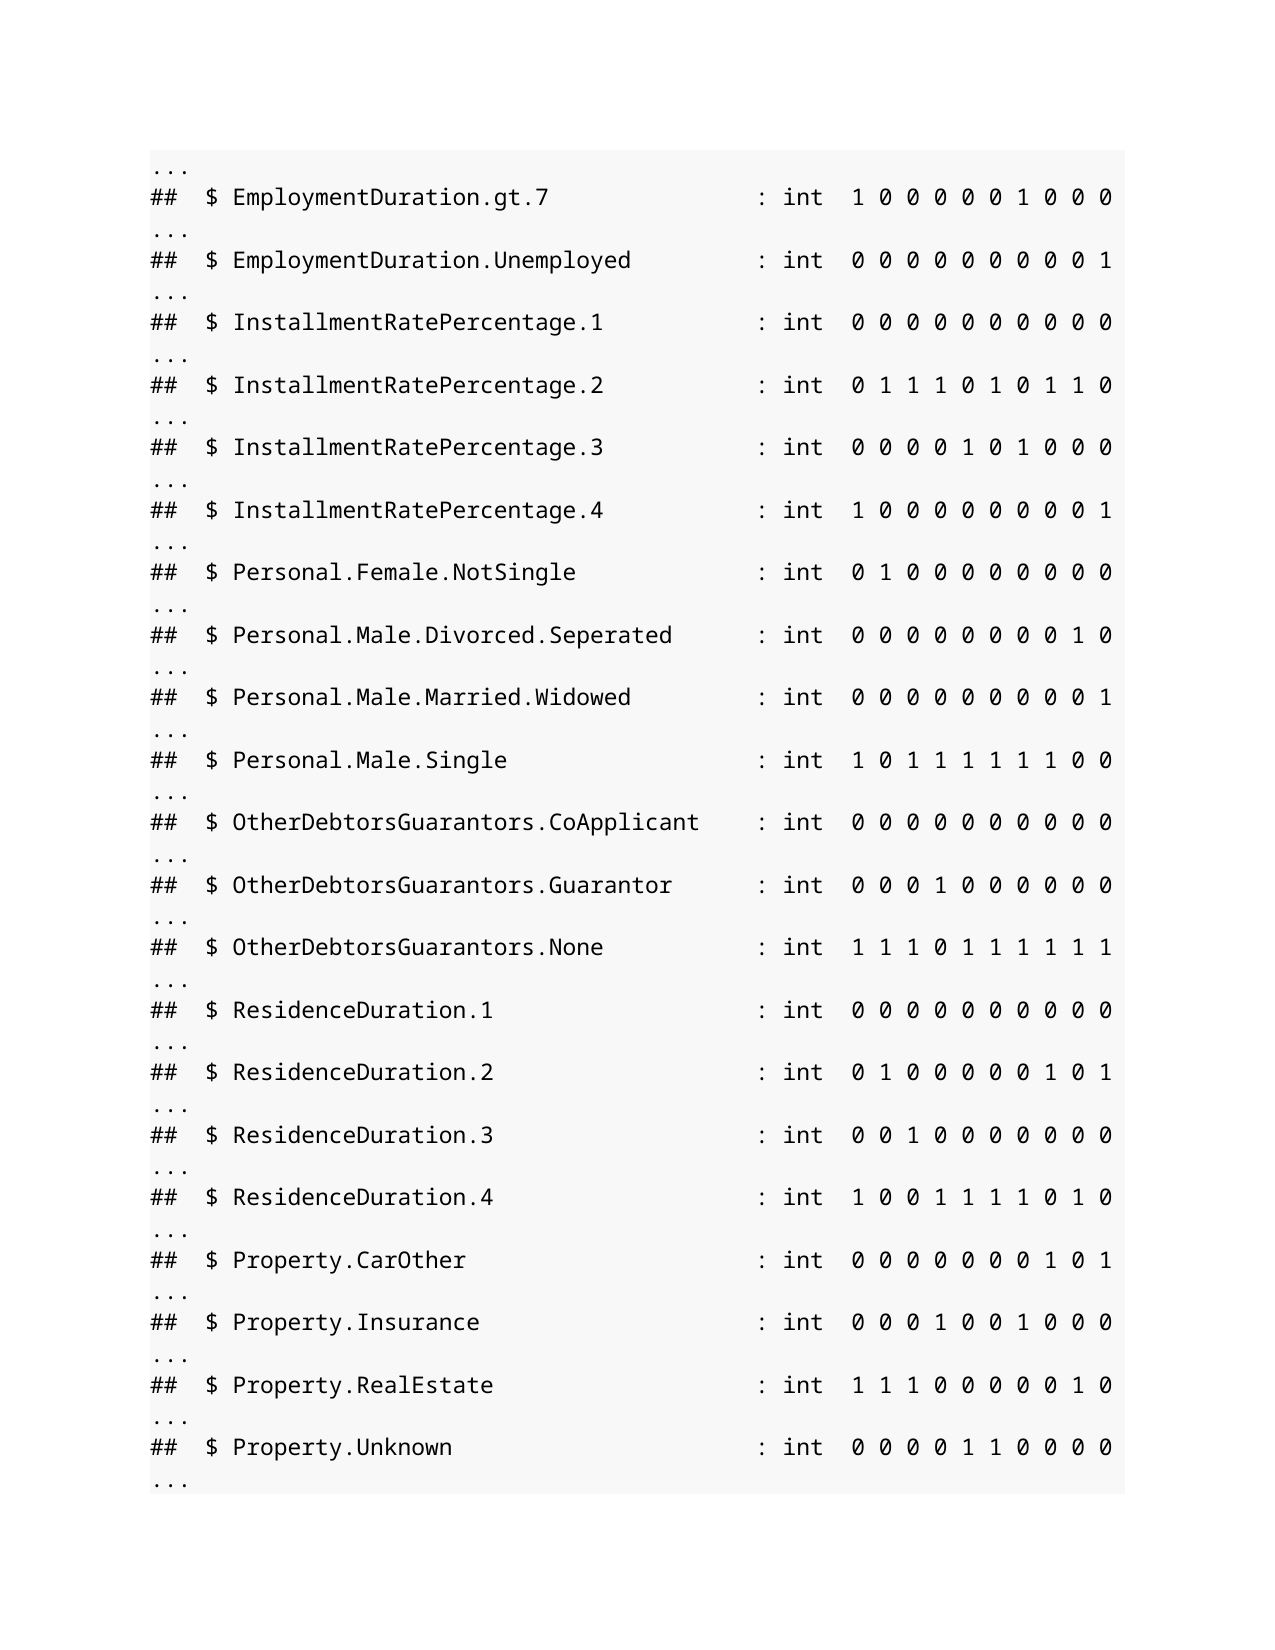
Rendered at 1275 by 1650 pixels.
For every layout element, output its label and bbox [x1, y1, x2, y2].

text [150, 150, 1125, 1494]
